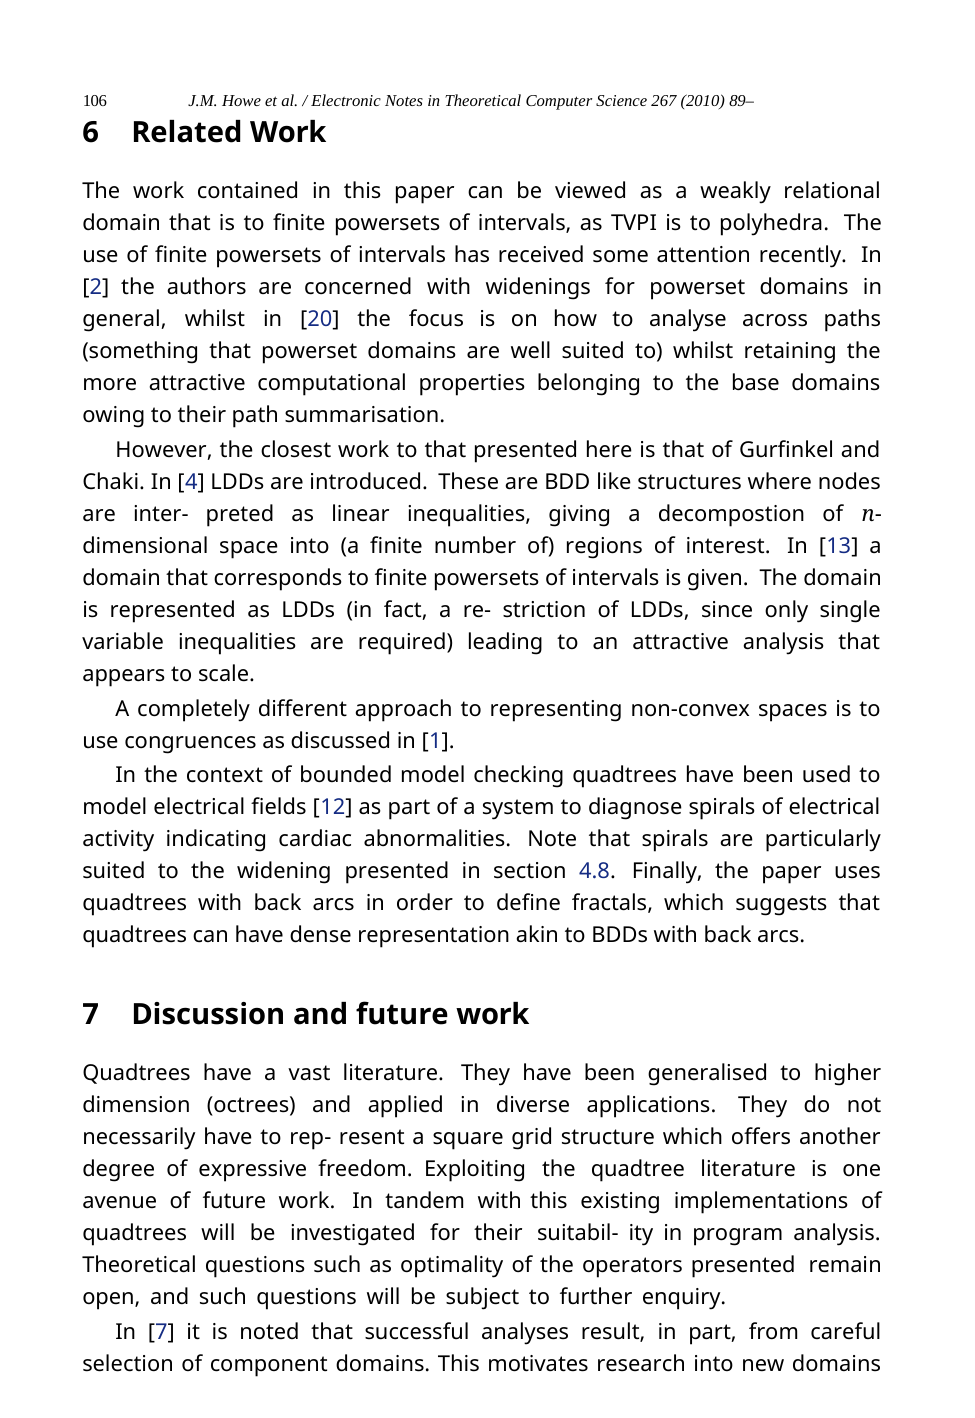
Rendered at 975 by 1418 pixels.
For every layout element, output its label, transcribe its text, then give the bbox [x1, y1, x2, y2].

text A completely different approach to representing non-convex spaces is to use congruences as discussed in [1]. [82, 693, 881, 754]
subtitle Related Work [82, 111, 904, 151]
text In the context of bounded model checking quadtrees have been used to model electrical fields [12] as part of a system to diagnose spirals of electrical activity indicating cardiac abnormalities. Note that spirals are particularly suited to the widening presented in section 4.8. Finally, the paper uses quadtrees with back arcs in order to define fractals, which suggests that quadtrees can have dense representation akin to BDDs with back arcs. [82, 759, 881, 949]
text Quadtrees have a vast literature. They have been generalised to higher dimension (octrees) and applied in diverse applications. They do not necessarily have to rep- resent a square grid structure which offers another degree of expressive freedom. Exploiting the quadtree literature is one avenue of future work. In tandem with this existing implementations of quadtrees will be investigated for their suitabil- ity in program analysis. Theoretical questions such as optimality of the operators presented remain open, and such questions will be subject to further enquiry. [82, 1057, 882, 1311]
subtitle Discussion and future work [82, 994, 904, 1033]
text The work contained in this paper can be viewed as a weakly relational domain that is to finite powersets of intervals, as TVPI is to polyhedra. The use of finite powersets of intervals has received some attention recently. In [2] the authors are concerned with widenings for powerset domains in general, whilst in [20] the focus is on how to analyse across paths (something that powerset domains are well suited to) whilst retaining the more attractive computational properties belonging to the base domains owing to their path summarisation. [82, 174, 882, 429]
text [82, 1316, 882, 1378]
text However, the closest work to that presented here is that of Gurfinkel and Chaki. In [4] LDDs are introduced. These are BDD like structures where nodes are inter- preted as linear inequalities, giving a decompostion of n-dimensional space into (a finite number of) regions of interest. In [13] a domain that corresponds to finite powersets of intervals is given. The domain is represented as LDDs (in fact, a re- striction of LDDs, since only single variable inequalities are required) leading to an attractive analysis that appears to scale. [82, 434, 882, 688]
